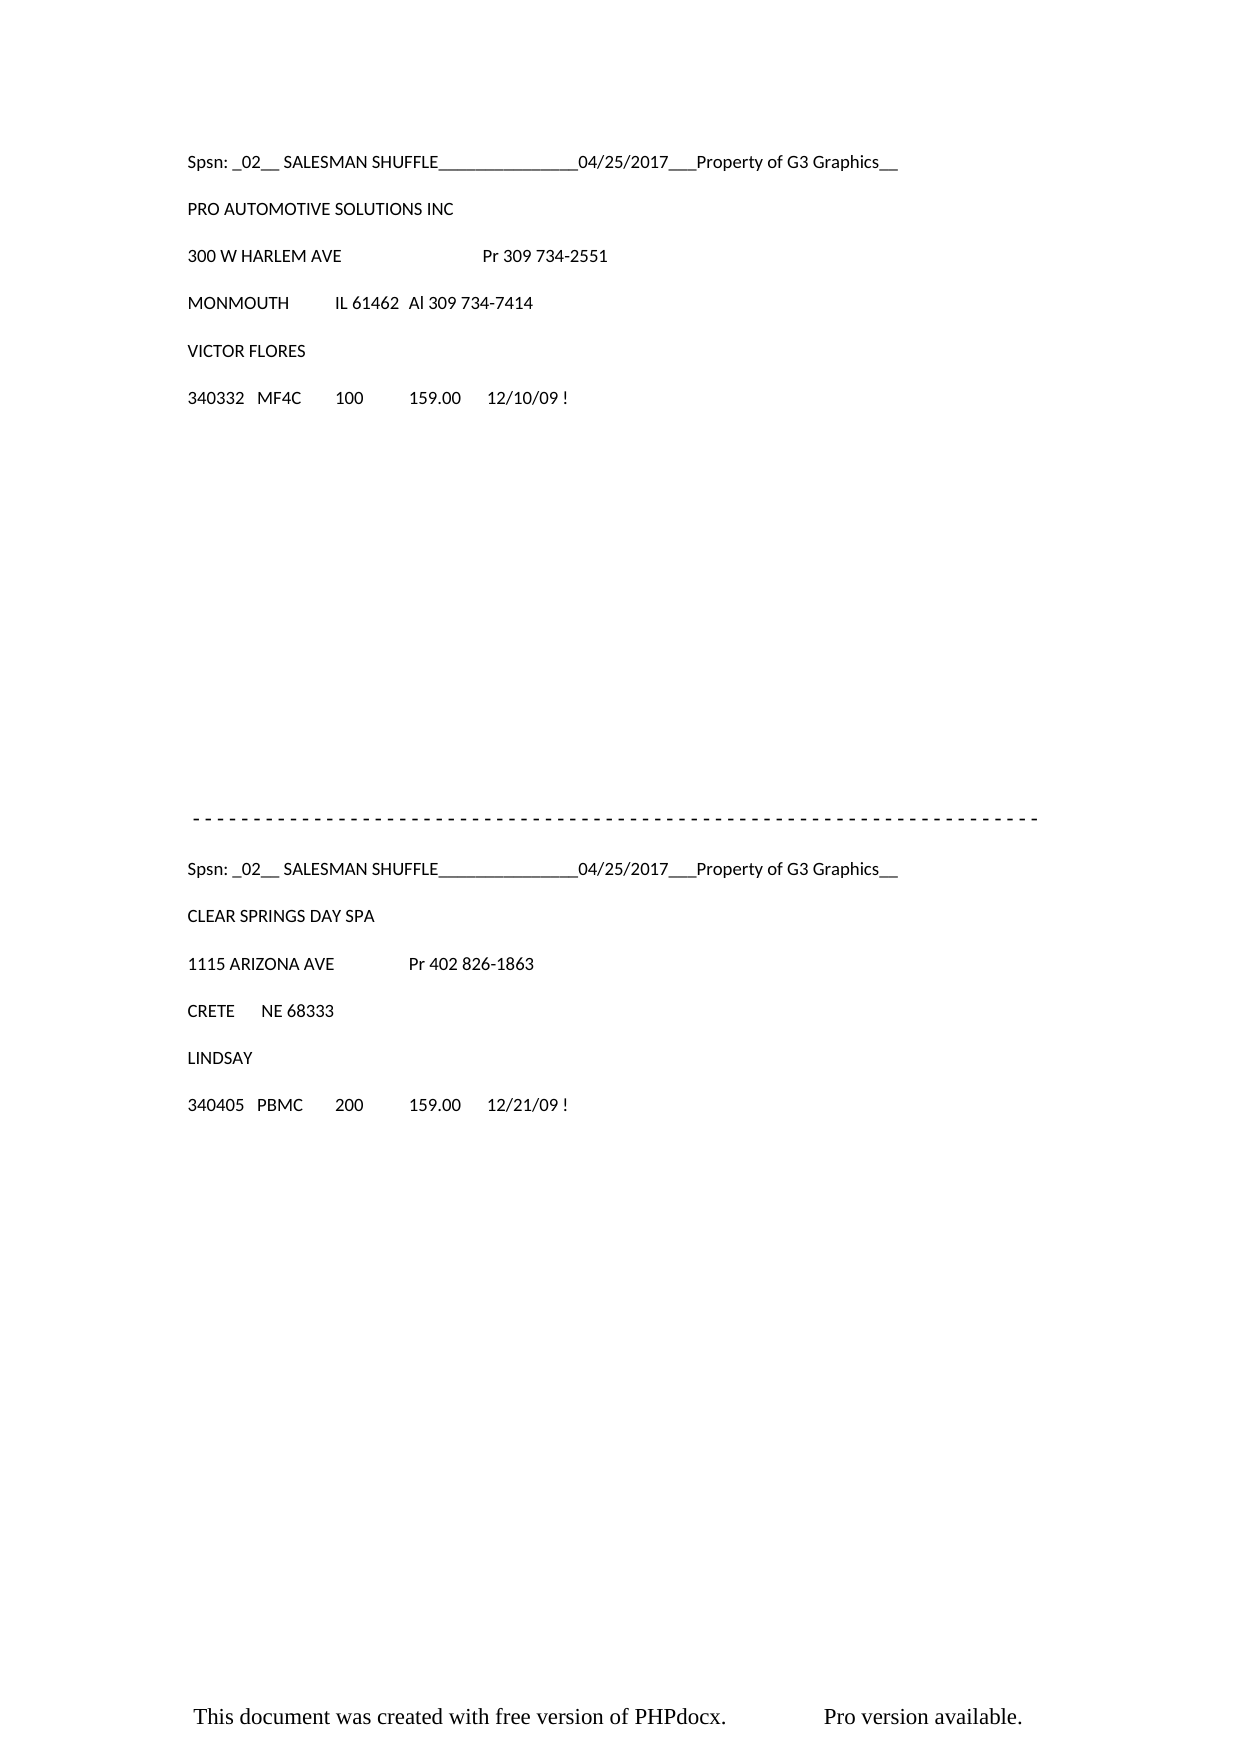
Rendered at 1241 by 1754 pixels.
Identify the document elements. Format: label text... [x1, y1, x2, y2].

text CRETE NE 68333 [187, 999, 1053, 1022]
text PRO AUTOMOTIVE SOLUTIONS INC [187, 197, 1053, 220]
text 300 W HARLEM AVE Pr 309 734-2551 [187, 244, 1053, 267]
text 1115 ARIZONA AVE Pr 402 826-1863 [187, 952, 1053, 974]
text VICTOR FLORES [187, 339, 1053, 362]
text LINDSAY [187, 1046, 1053, 1069]
text Spsn: _02__ SALESMAN SHUFFLE_______________04/25/2017___Property of G3 Graphics__ [187, 150, 1053, 173]
text 340405 PBMC 200 159.00 12/21/09 ! [187, 1093, 1053, 1116]
text CLEAR SPRINGS DAY SPA [187, 904, 1053, 927]
text MONMOUTH IL 61462 Al 309 734-7414 [187, 292, 1053, 314]
text - - - - - - - - - - - - - - - - - - - - - - - - - - - - - - - - - - - - - - - - - - - - - - - - - - - - - - - - - - - - - - - - - - - - - - [187, 804, 1053, 832]
text 340332 MF4C 100 159.00 12/10/09 ! [187, 386, 1053, 409]
text Spsn: _02__ SALESMAN SHUFFLE_______________04/25/2017___Property of G3 Graphics__ [187, 857, 1053, 880]
